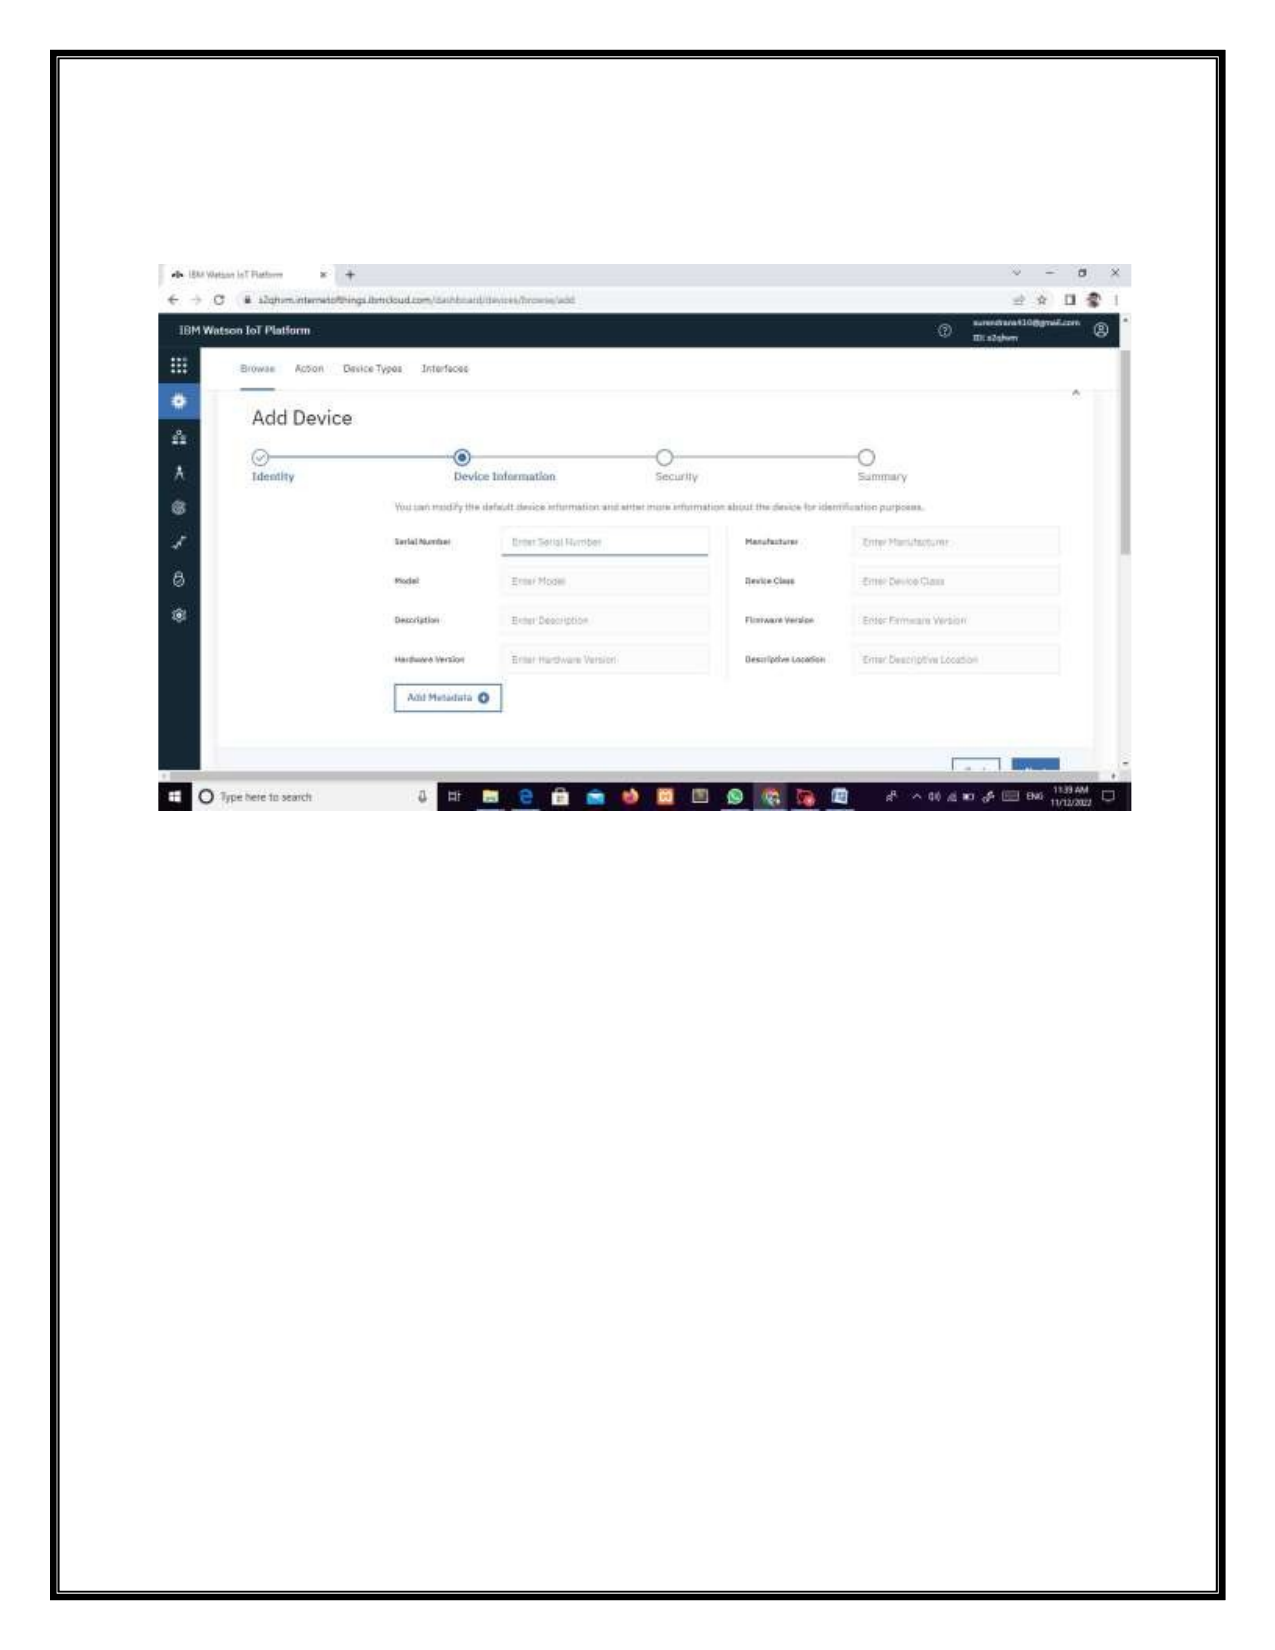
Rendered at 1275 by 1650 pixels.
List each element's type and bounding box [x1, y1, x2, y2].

picture [158, 264, 1132, 811]
